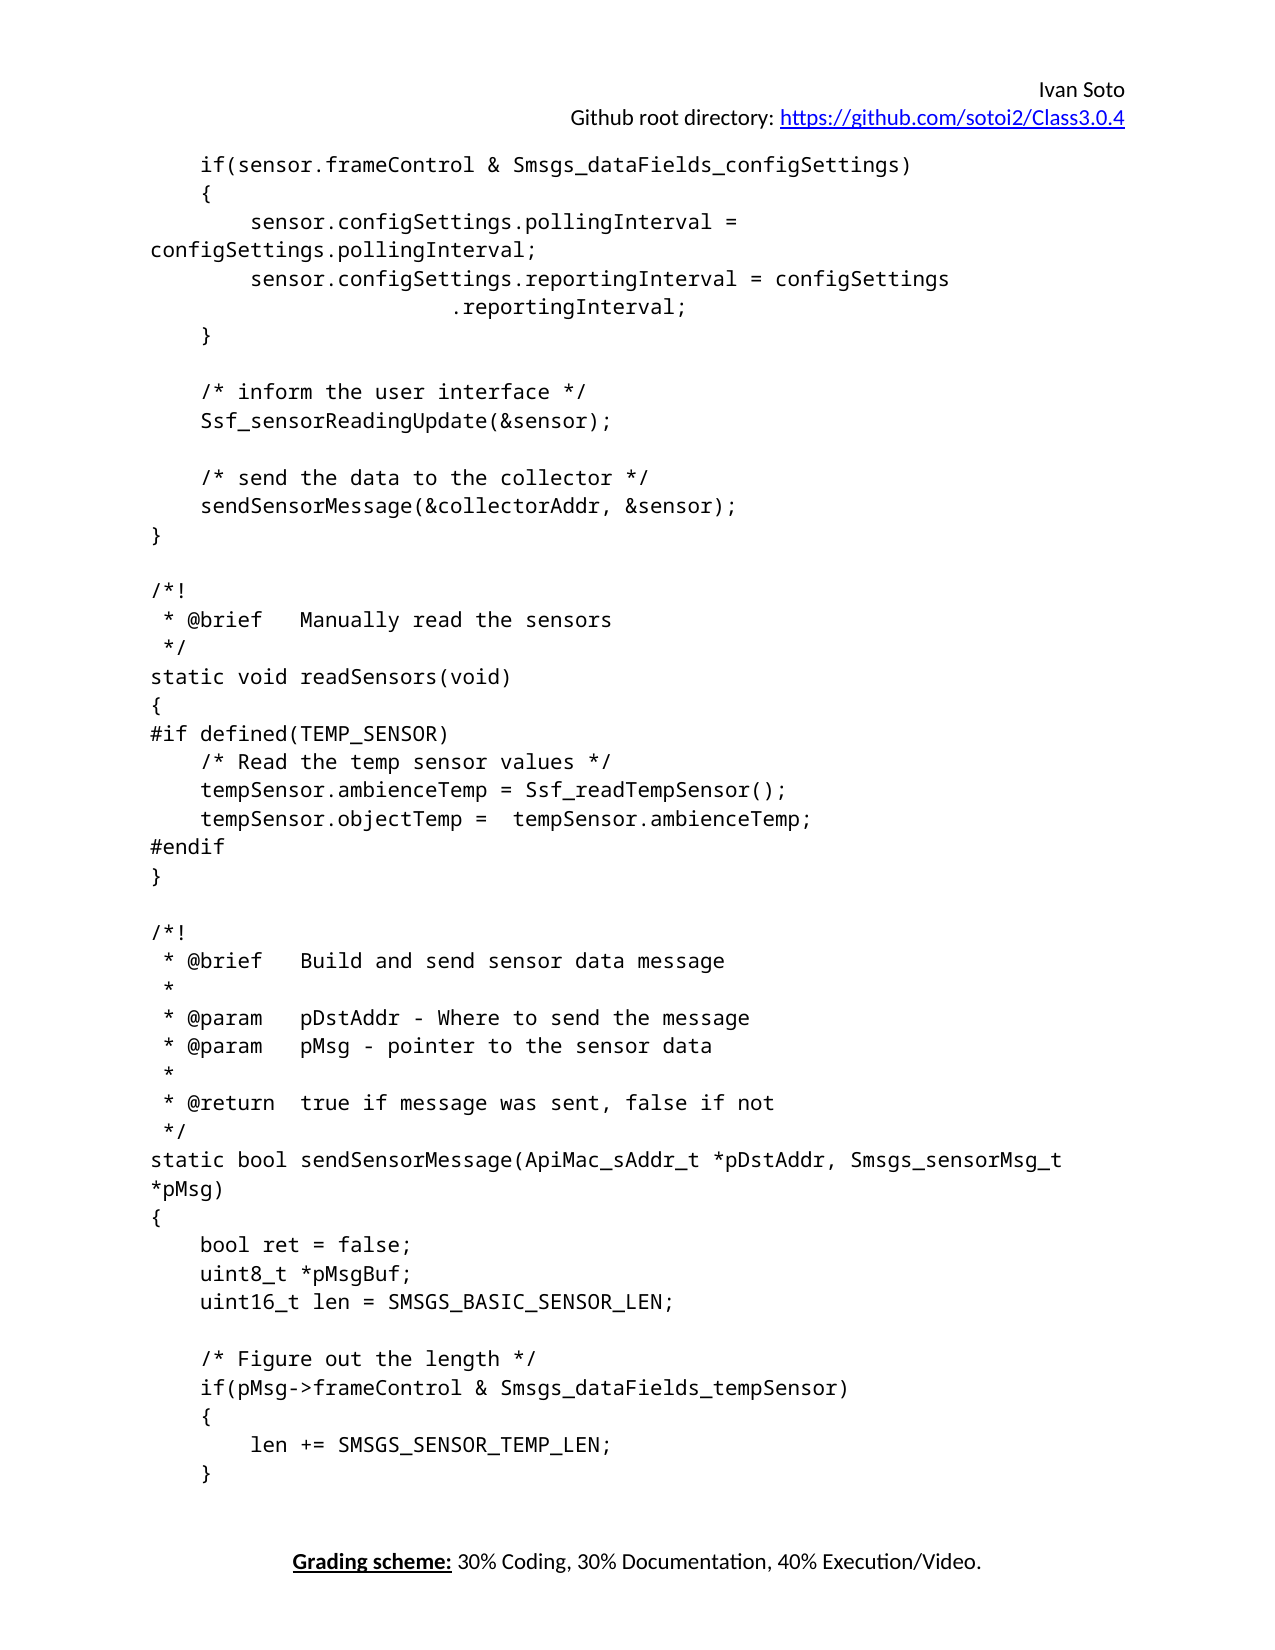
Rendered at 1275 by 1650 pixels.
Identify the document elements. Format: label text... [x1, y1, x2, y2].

text } [150, 861, 1125, 889]
text } [150, 520, 1125, 548]
text sensor.configSettings.pollingInterval = configSettings.pollingInterval; [150, 207, 1125, 264]
text .reportingInterval; [150, 292, 1125, 321]
text { [150, 178, 1125, 207]
text } [150, 1458, 1125, 1487]
text Ssf_sensorReadingUpdate(&sensor); [150, 406, 1125, 434]
text /* Figure out the length */ [150, 1344, 1125, 1373]
text sendSensorMessage(&collectorAddr, &sensor); [150, 491, 1125, 520]
text bool ret = false; [150, 1231, 1125, 1259]
text uint8_t *pMsgBuf; [150, 1259, 1125, 1287]
text { [150, 1401, 1125, 1430]
text /* inform the user interface */ [150, 377, 1125, 406]
text /*! [150, 918, 1125, 946]
text * @param pMsg - pointer to the sensor data [150, 1032, 1125, 1060]
text */ [150, 633, 1125, 662]
text * @brief Manually read the sensors [150, 605, 1125, 633]
text /*! [150, 577, 1125, 605]
text /* send the data to the collector */ [150, 463, 1125, 491]
text * [150, 975, 1125, 1003]
text tempSensor.objectTemp = tempSensor.ambienceTemp; [150, 804, 1125, 832]
text #if defined(TEMP_SENSOR) [150, 719, 1125, 747]
text * @brief Build and send sensor data message [150, 946, 1125, 975]
text } [150, 321, 1125, 349]
text * @param pDstAddr - Where to send the message [150, 1003, 1125, 1032]
text if(sensor.frameControl & Smsgs_dataFields_configSettings) [150, 150, 1125, 178]
text #endif [150, 832, 1125, 861]
text */ [150, 1117, 1125, 1145]
text { [150, 1202, 1125, 1231]
text sensor.configSettings.reportingInterval = configSettings [150, 264, 1125, 292]
text /* Read the temp sensor values */ [150, 747, 1125, 776]
text tempSensor.ambienceTemp = Ssf_readTempSensor(); [150, 776, 1125, 804]
text uint16_t len = SMSGS_BASIC_SENSOR_LEN; [150, 1287, 1125, 1316]
text * @return true if message was sent, false if not [150, 1088, 1125, 1117]
text static void readSensors(void) [150, 662, 1125, 690]
text static bool sendSensorMessage(ApiMac_sAddr_t *pDstAddr, Smsgs_sensorMsg_t *pMsg) [150, 1145, 1125, 1202]
text { [150, 690, 1125, 719]
text if(pMsg->frameControl & Smsgs_dataFields_tempSensor) [150, 1373, 1125, 1401]
text * [150, 1060, 1125, 1088]
text len += SMSGS_SENSOR_TEMP_LEN; [150, 1430, 1125, 1458]
